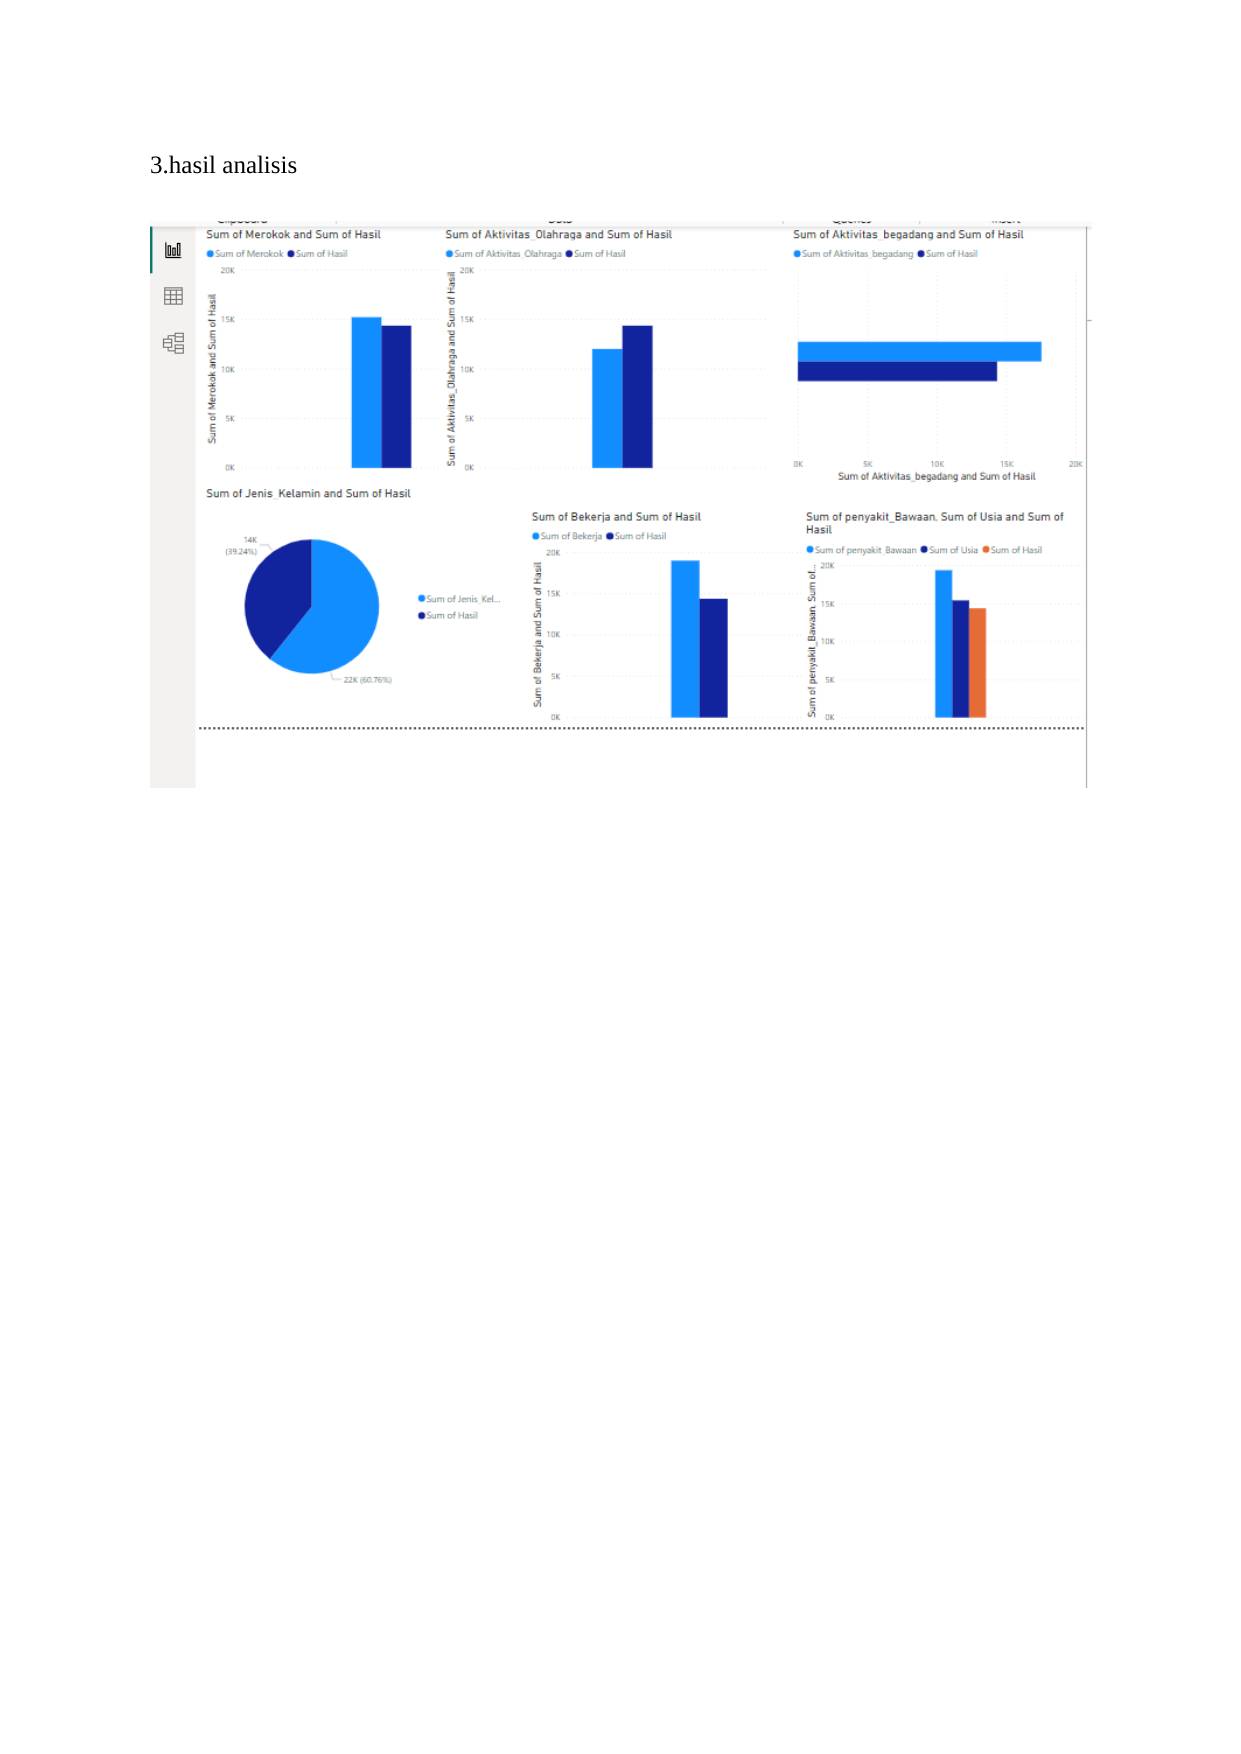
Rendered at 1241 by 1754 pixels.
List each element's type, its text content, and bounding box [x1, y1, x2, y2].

picture [150, 221, 1092, 788]
text 3.hasil analisis [150, 150, 1090, 179]
